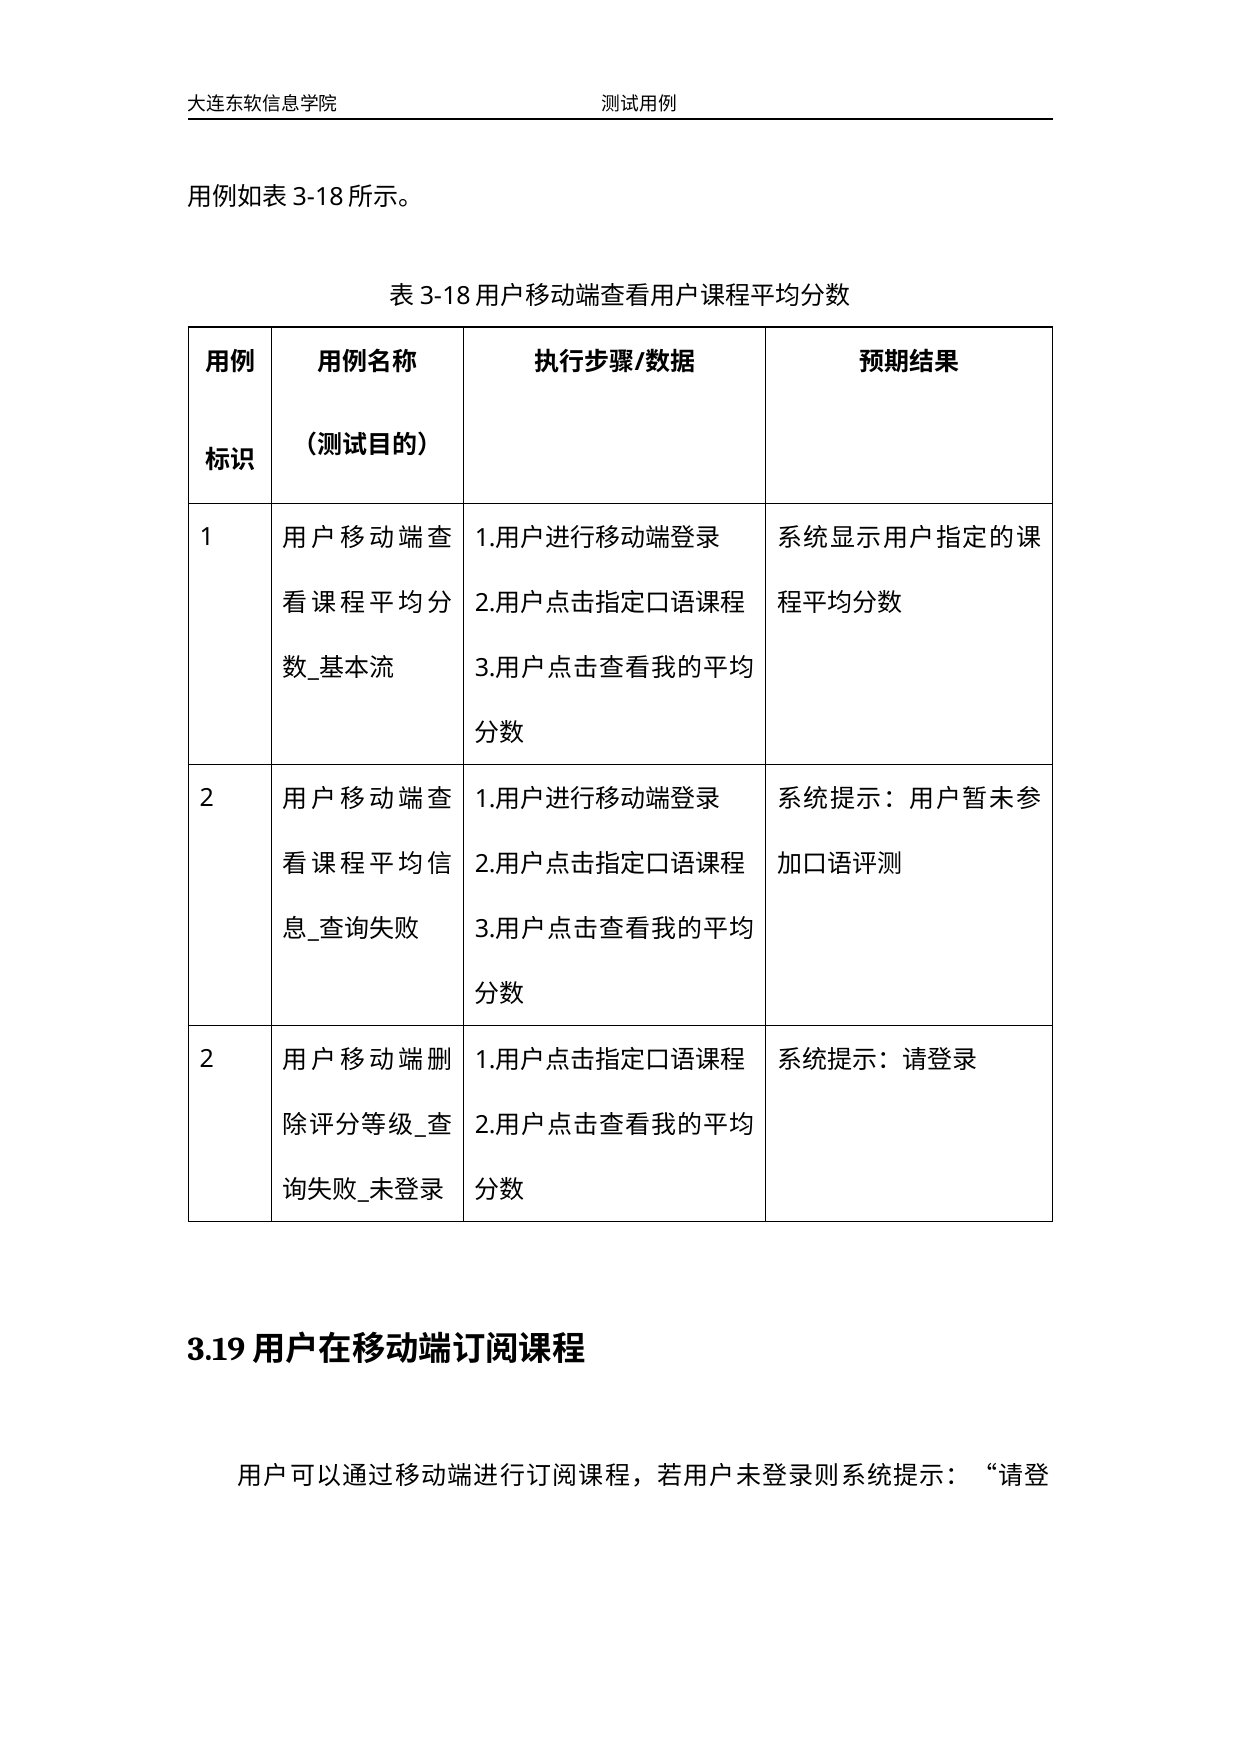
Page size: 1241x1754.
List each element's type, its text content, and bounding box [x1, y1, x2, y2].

table_header 用例标识 [189, 328, 271, 502]
table_header 预期结果 [766, 328, 1052, 502]
table_cell 用户移动端查看课程平均分数_基本流 [272, 504, 463, 763]
table_cell 系统提示：请登录 [766, 1026, 1052, 1221]
subtitle 3.19用户在移动端订阅课程 [187, 1314, 1053, 1379]
table_cell 1 [189, 504, 271, 763]
text 表3-18用户移动端查看用户课程平均分数 [187, 261, 1053, 326]
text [187, 162, 1053, 227]
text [187, 1441, 1053, 1506]
table_cell 2 [189, 1026, 271, 1221]
table_cell 2 [189, 765, 271, 1024]
table_cell 系统提示：用户暂未参加口语评测 [766, 765, 1052, 1024]
table_cell 用户进行移动端登录 用户点击指定口语课程 用户点击查看我的平均分数 [464, 765, 765, 1024]
table_cell 用户移动端删除评分等级_查询失败_未登录 [272, 1026, 463, 1221]
table_cell 用户移动端查看课程平均信息_查询失败 [272, 765, 463, 1024]
table_header 执行步骤/数据 [464, 328, 765, 502]
table_cell 系统显示用户指定的课程平均分数 [766, 504, 1052, 763]
table_cell 用户进行移动端登录 用户点击指定口语课程 用户点击查看我的平均分数 [464, 504, 765, 763]
table_cell 用户点击指定口语课程 用户点击查看我的平均分数 [464, 1026, 765, 1221]
table_header 用例名称 （测试目的） [272, 328, 463, 502]
